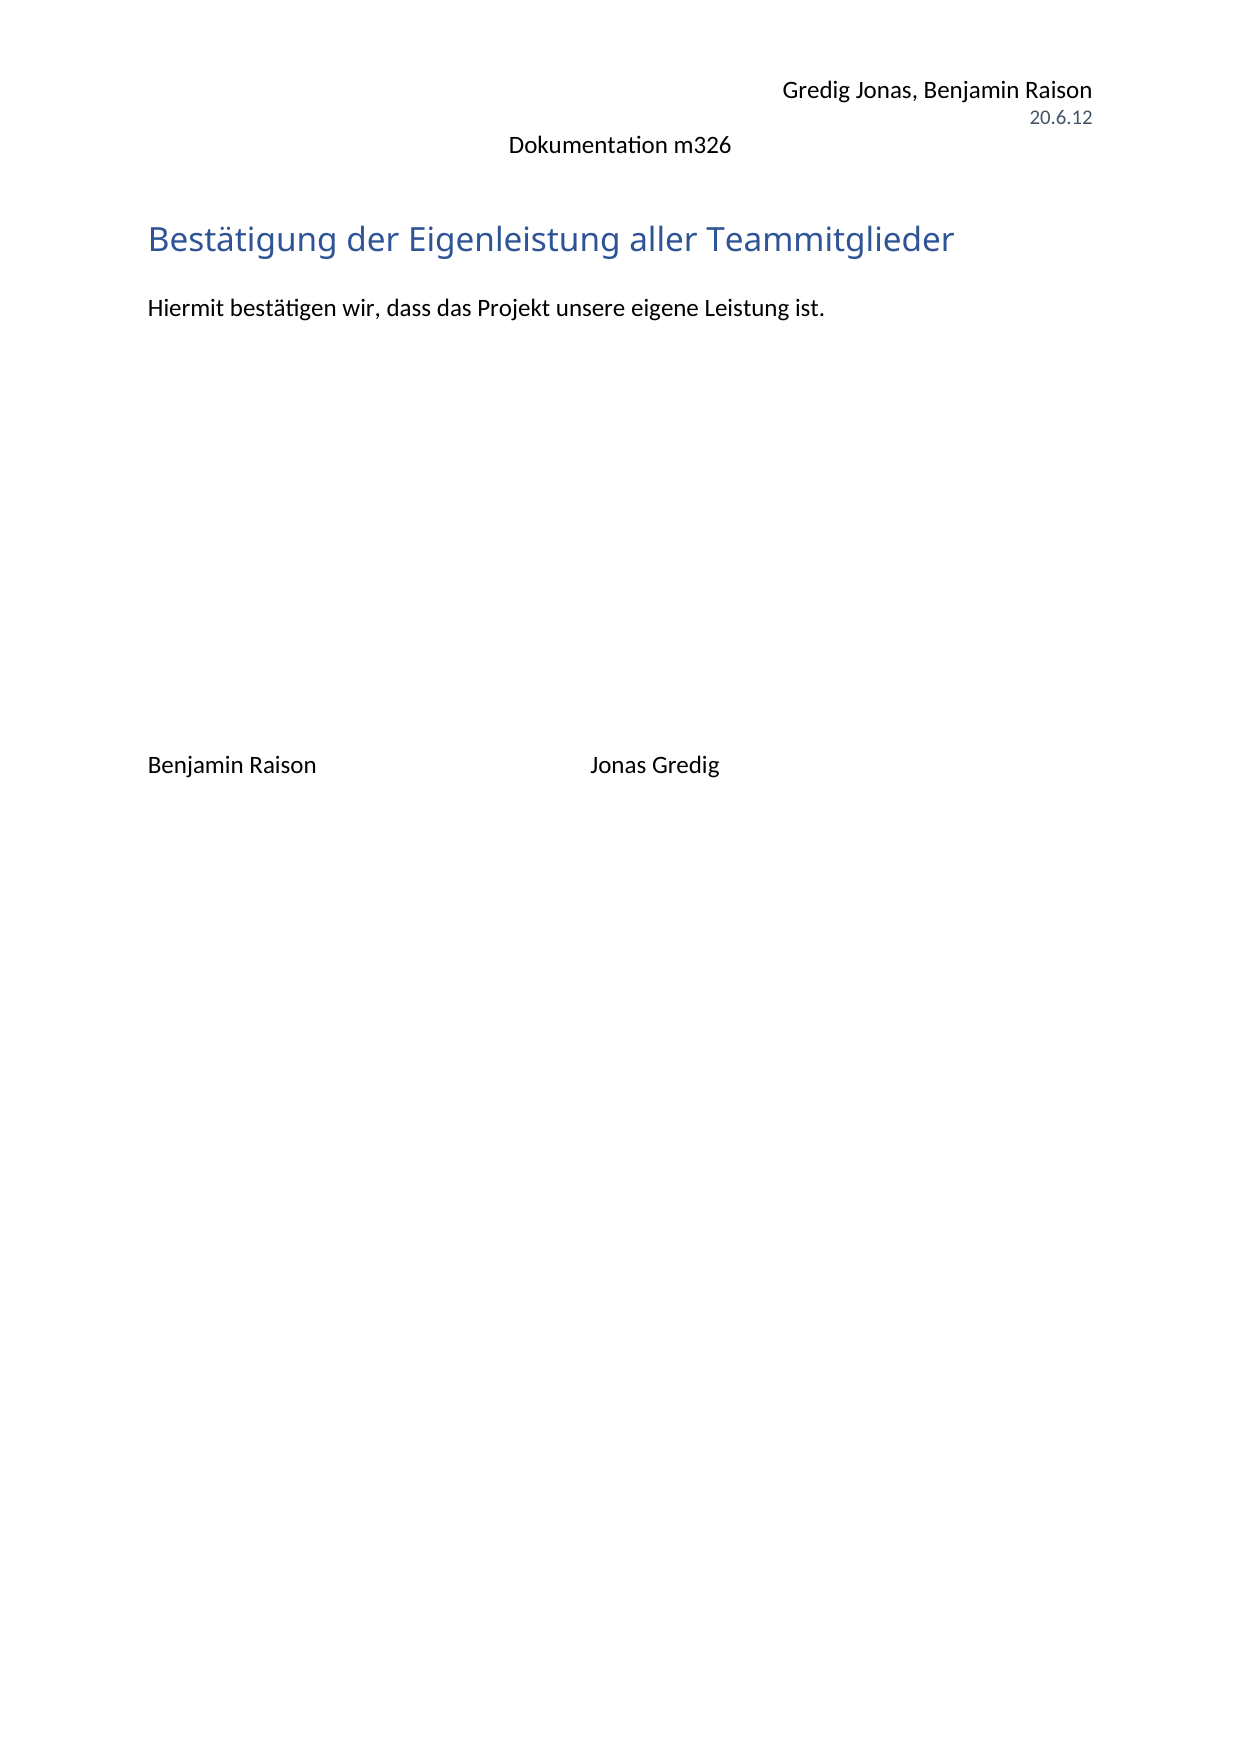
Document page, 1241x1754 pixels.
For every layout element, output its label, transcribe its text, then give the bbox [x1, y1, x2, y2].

text Hiermit bestätigen wir, dass das Projekt unsere eigene Leistung ist. [148, 292, 1093, 322]
subtitle Bestätigung der Eigenleistung aller Teammitglieder [148, 216, 1093, 261]
text Benjamin Raison Jonas Gredig [148, 749, 1093, 811]
